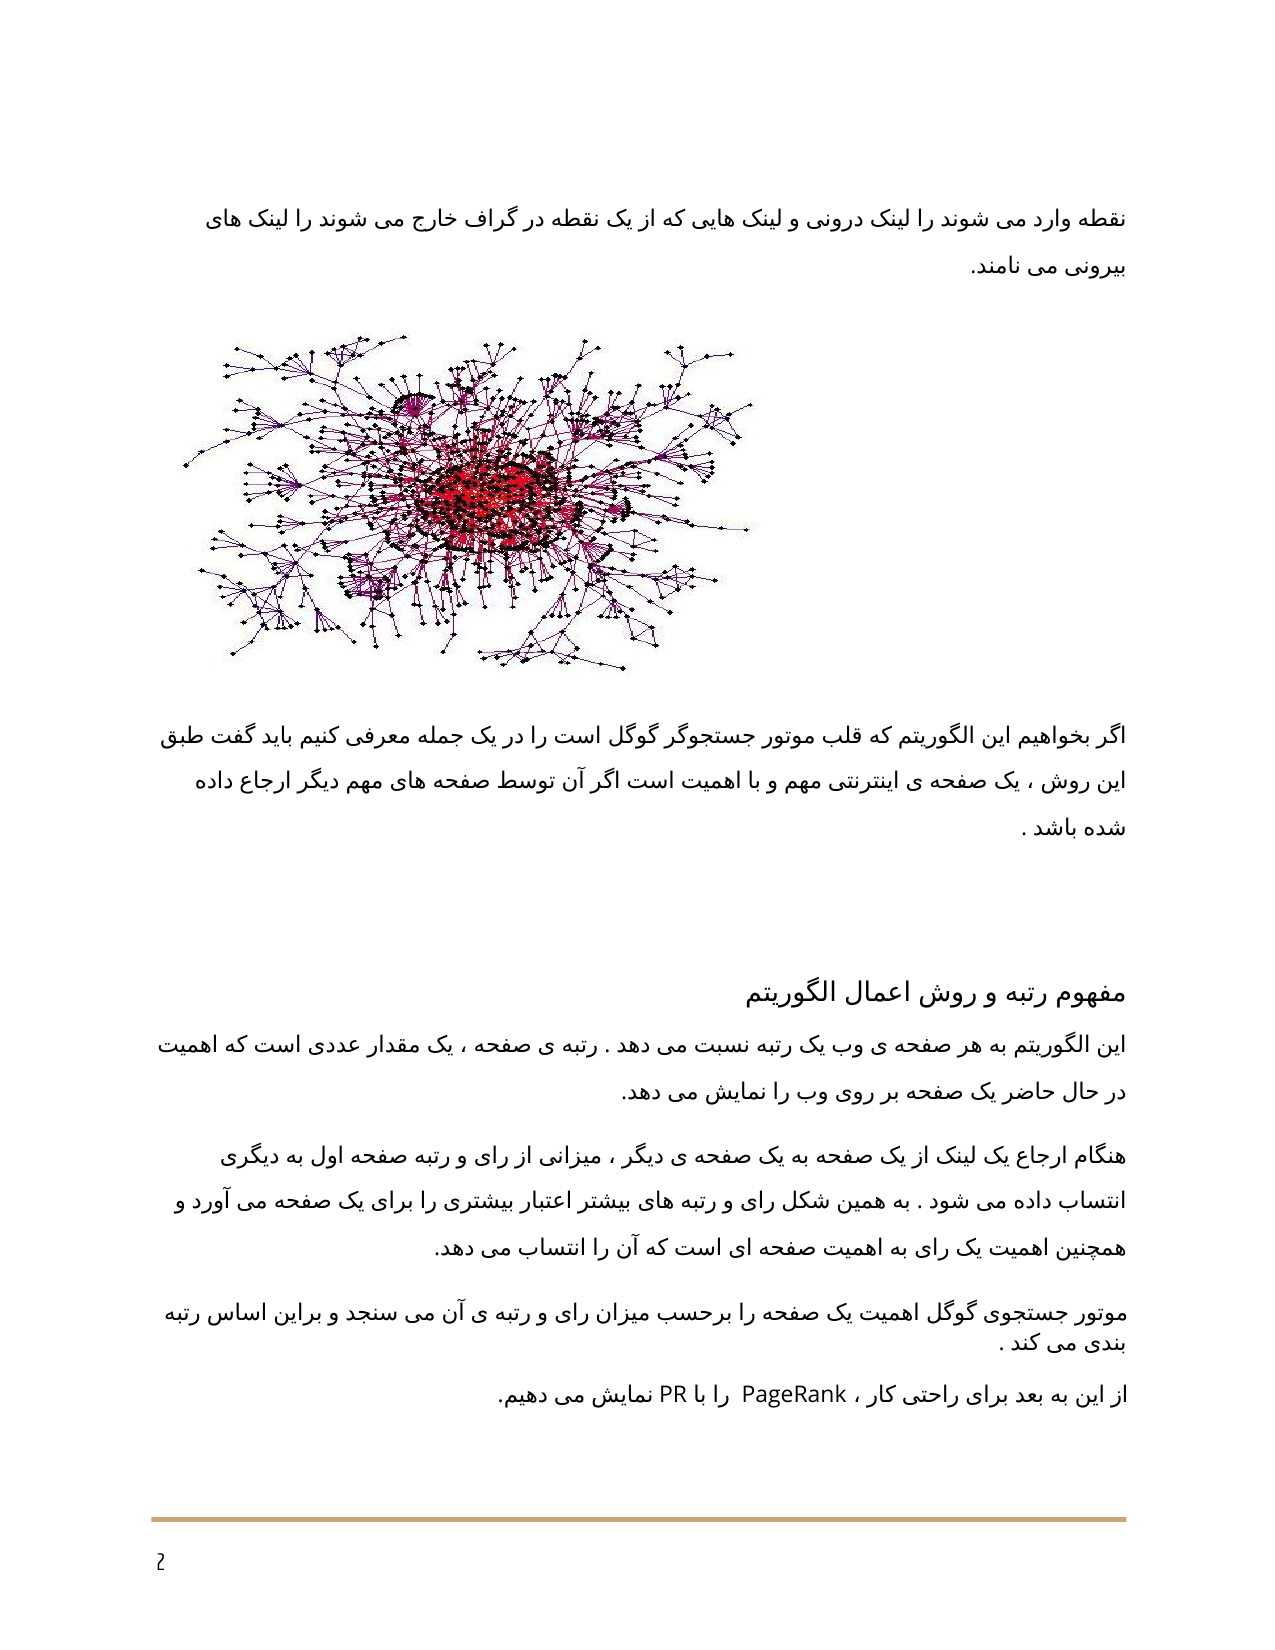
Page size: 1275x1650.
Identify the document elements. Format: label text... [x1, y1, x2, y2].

text موتور جستجوی گوگل اهمیت یک صفحه را برحسب میزان رای و رتبه ی آن می سنجد و براین اساس رتبه بندی می کند . [150, 1299, 1128, 1357]
text هنگام ارجاع یک لینک از یک صفحه به یک صفحه ی دیگر ،‌ میزانی از رای و رتبه صفحه اول به دیگری انتساب داده می شود . به همین شکل رای و رتبه های بیشتر اعتبار بیشتری را برای یک صفحه می آورد و همچنین اهمیت یک رای به اهمیت صفحه ای است که آن را انتساب می دهد. [150, 1142, 1127, 1263]
picture [149, 316, 792, 686]
subtitle مفهوم رتبه و روش اعمال الگوریتم [336, 976, 1127, 1007]
text این الگوریتم به هر صفحه ی وب یک رتبه نسبت می دهد . رتبه ی صفحه ، یک مقدار عددی است که اهمیت در حال حاضر یک صفحه بر روی وب را نمایش می دهد. [150, 1028, 1127, 1106]
text اگر بخواهیم این الگوریتم که قلب موتور جستجوگر گوگل است را در یک جمله معرفی کنیم باید گفت طبق این روش ، یک صفحه ی اینترنتی مهم و با اهمیت است اگر آن توسط صفحه های مهم دیگر ارجاع داده شده باشد . [150, 722, 1127, 842]
picture [151, 1517, 1127, 1522]
text از این به بعد برای راحتی کار ، PageRank را با PR نمایش می دهیم. [150, 1377, 1128, 1409]
